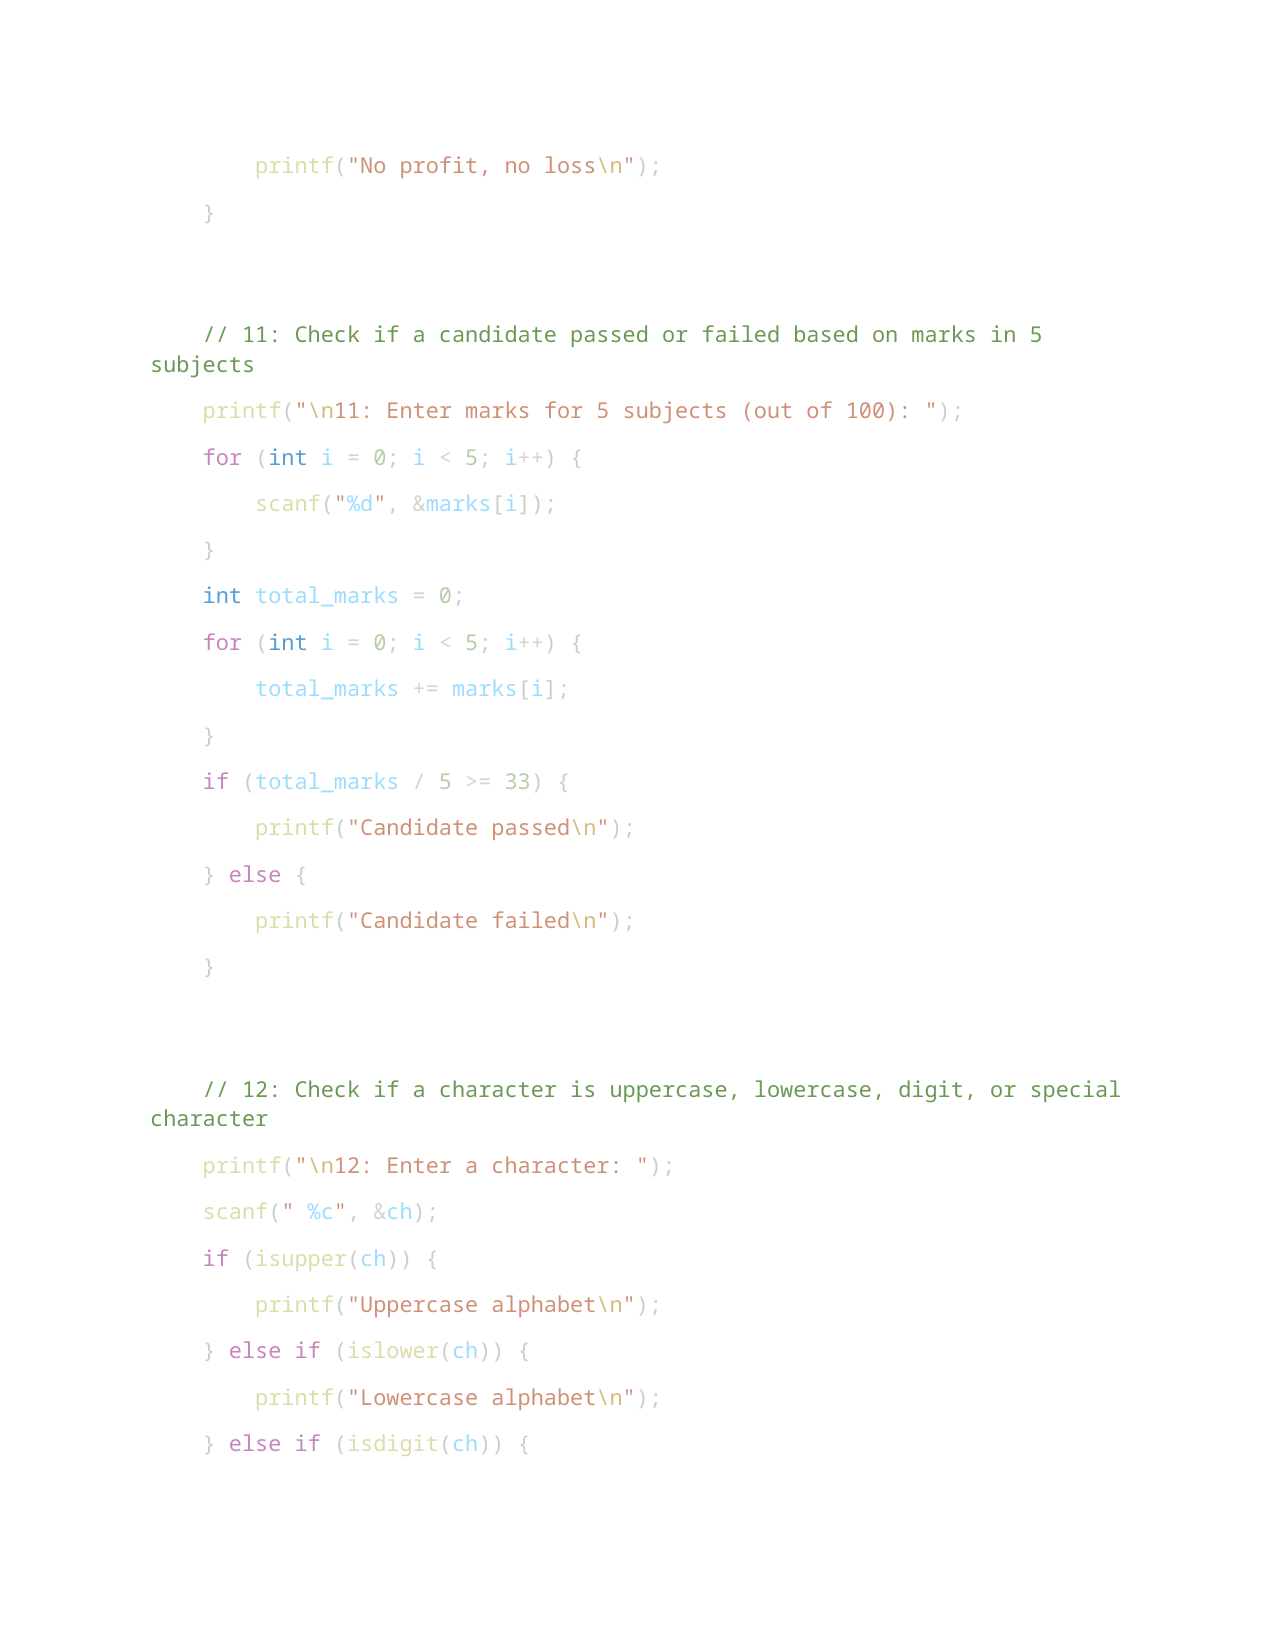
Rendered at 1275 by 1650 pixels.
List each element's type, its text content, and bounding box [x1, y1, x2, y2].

text printf("Candidate failed\n"); [150, 905, 1125, 934]
text } else { [150, 858, 1125, 888]
text // 11: Check if a candidate passed or failed based on marks in 5 subjects [150, 319, 1125, 378]
text } [150, 534, 1125, 563]
text if (total_marks / 5 >= 33) { [150, 766, 1125, 795]
text scanf("%d", &marks[i]); [150, 487, 1125, 517]
text } else if (isdigit(ch)) { [150, 1428, 1125, 1457]
text // 12: Check if a character is uppercase, lowercase, digit, or special character [150, 1073, 1125, 1133]
text for (int i = 0; i < 5; i++) { [150, 627, 1125, 656]
text } else if (islower(ch)) { [150, 1335, 1125, 1364]
text } [150, 951, 1125, 981]
text } [150, 719, 1125, 749]
text for (int i = 0; i < 5; i++) { [150, 441, 1125, 471]
text printf("\n12: Enter a character: "); [150, 1149, 1125, 1179]
text } [150, 196, 1125, 226]
text printf("Lowercase alphabet\n"); [150, 1381, 1125, 1411]
text printf("No profit, no loss\n"); [150, 150, 1125, 180]
text printf("Uppercase alphabet\n"); [150, 1288, 1125, 1318]
text int total_marks = 0; [150, 580, 1125, 610]
text scanf(" %c", &ch); [150, 1196, 1125, 1226]
text printf("Candidate passed\n"); [150, 812, 1125, 842]
text total_marks += marks[i]; [150, 673, 1125, 703]
text printf("\n11: Enter marks for 5 subjects (out of 100): "); [150, 395, 1125, 424]
text if (isupper(ch)) { [150, 1242, 1125, 1272]
